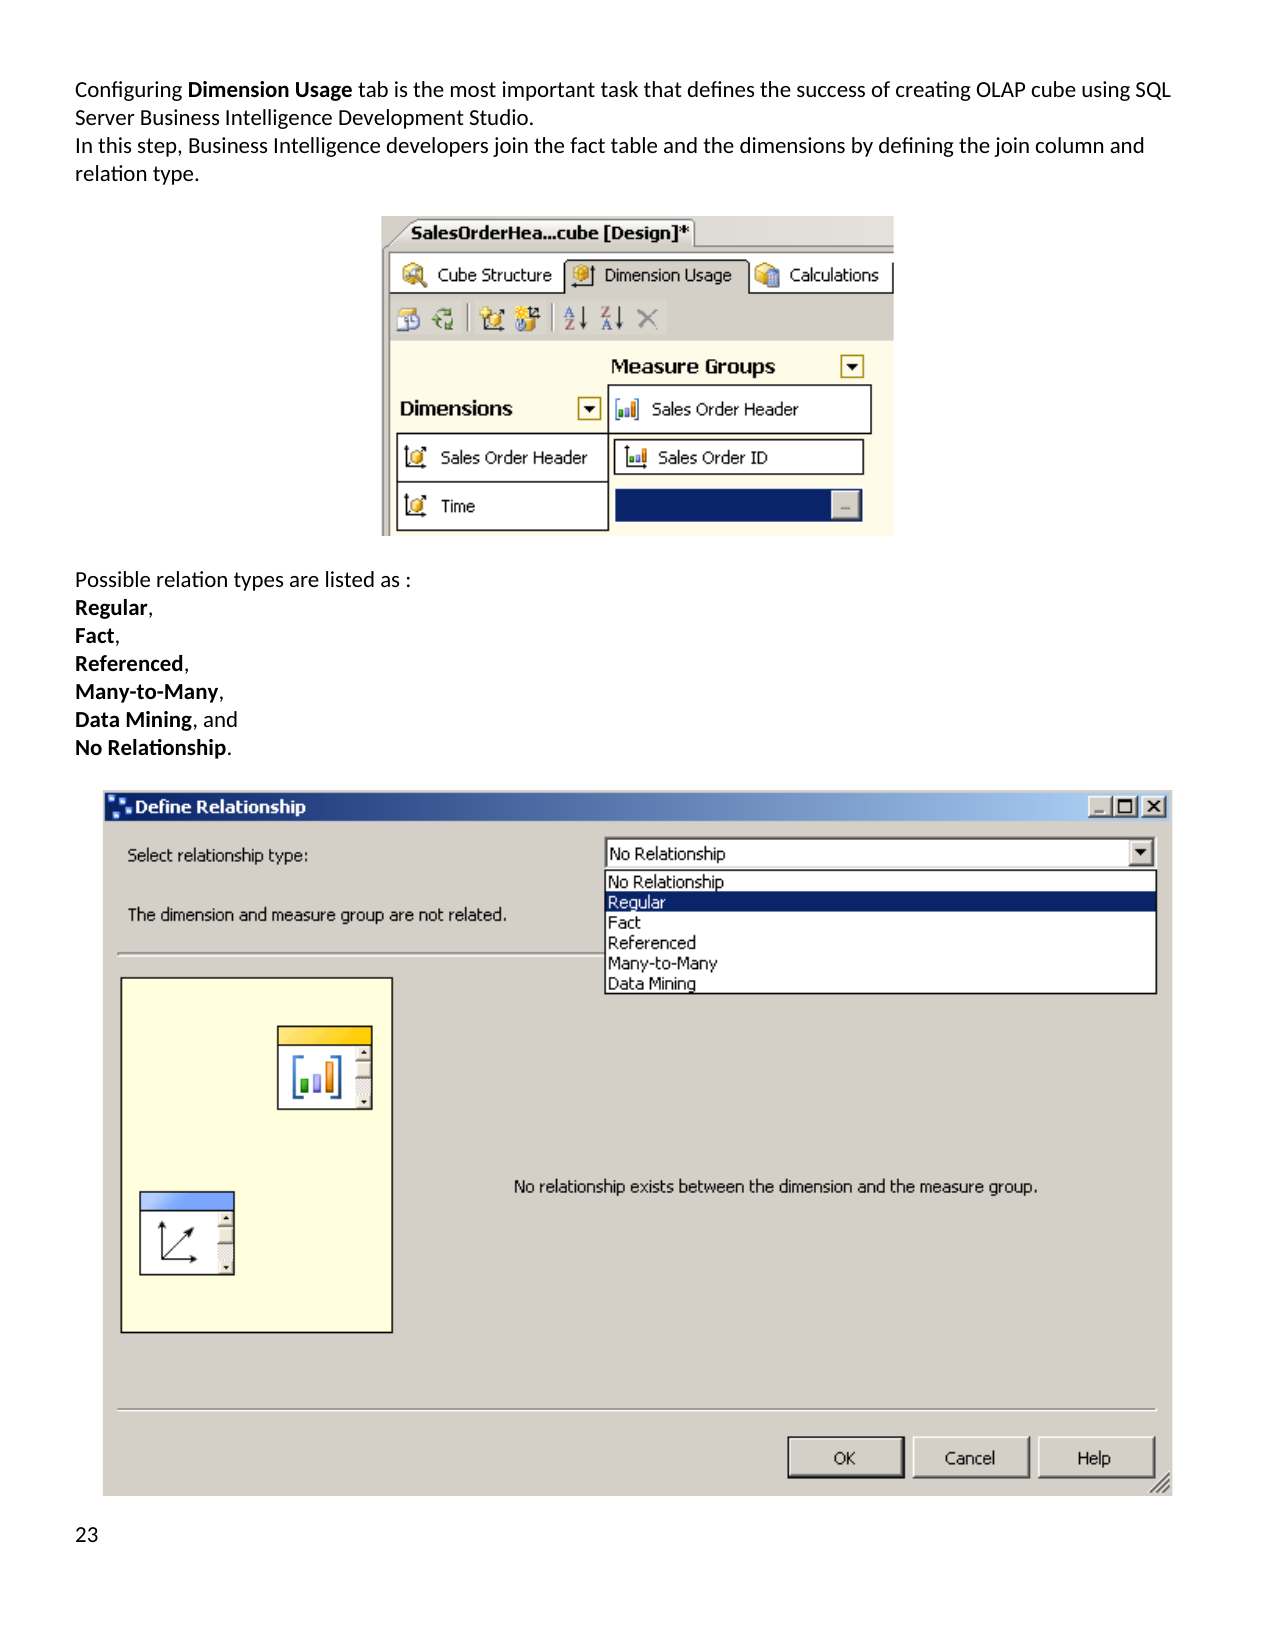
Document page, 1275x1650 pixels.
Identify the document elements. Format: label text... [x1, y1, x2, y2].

picture [102, 790, 1173, 1496]
picture [381, 216, 894, 536]
text Possible relation types are listed as : Regular, Fact, Referenced, Many-to-Many, Data Mining, and No Relationship. [120, 565, 1200, 761]
text Configuring Dimension Usage tab is the most important task that defines the success of creating OLAP cube using SQL Server Business Intelligence Development Studio. In this step, Business Intelligence developers join the fact table and the dimensions by defining the join column and relation type. [200, 75, 1200, 187]
